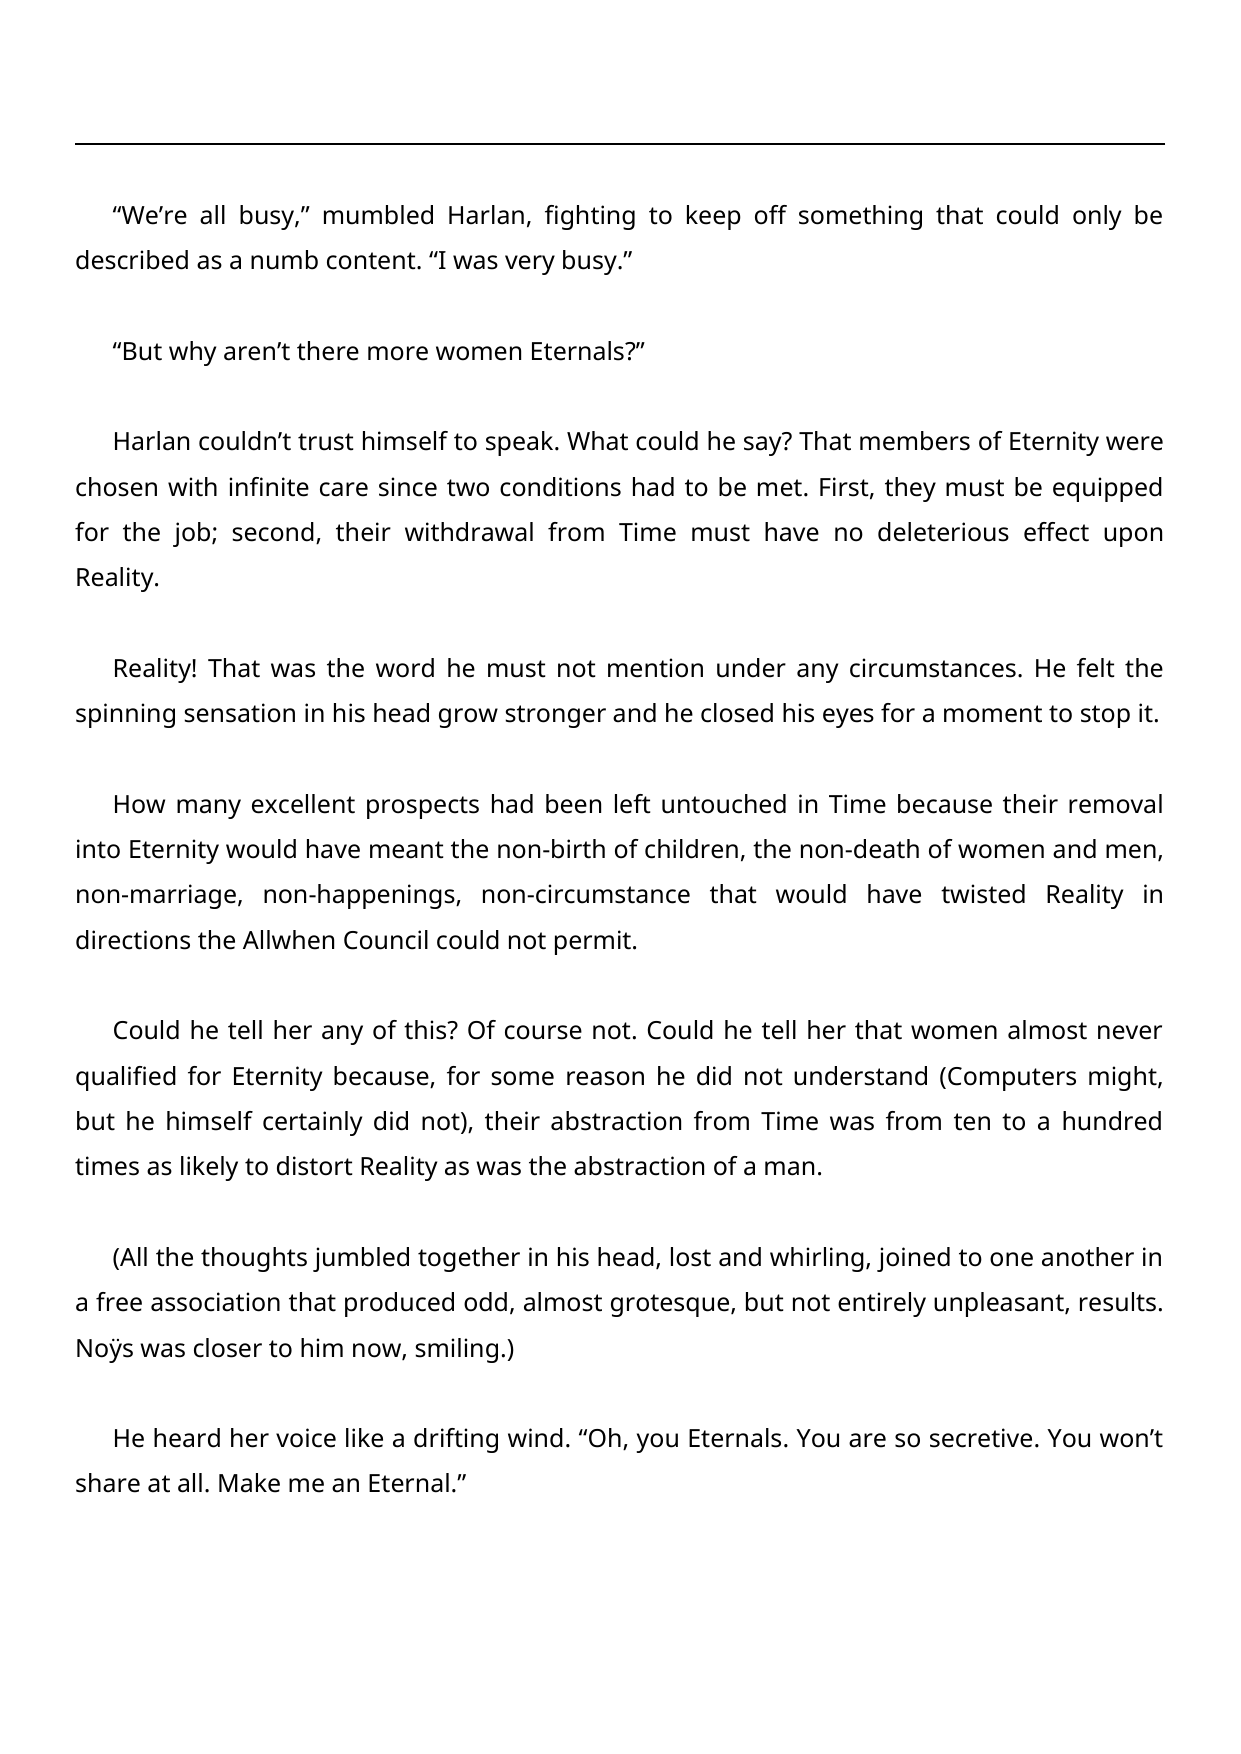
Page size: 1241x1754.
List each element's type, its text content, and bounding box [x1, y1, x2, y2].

text Reality! That was the word he must not mention under any circumstances. He felt the spinning sensation in his head grow stronger and he closed his eyes for a moment to stop it. [75, 645, 1165, 736]
text “But why aren’t there more women Eternals?” [75, 328, 1165, 373]
text Harlan couldn’t trust himself to speak. What could he say? That members of Eternity were chosen with infinite care since two conditions had to be met. First, they must be equipped for the job; second, their withdrawal from Time must have no deleterious effect upon Reality. [75, 418, 1165, 599]
text (All the thoughts jumbled together in his head, lost and whirling, joined to one another in a free association that produced odd, almost grotesque, but not entirely unpleasant, results. Noÿs was closer to him now, smiling.) [75, 1234, 1165, 1370]
text Could he tell her any of this? Of course not. Could he tell her that women almost never qualified for Eternity because, for some reason he did not understand (Computers might, but he himself certainly did not), their abstraction from Time was from ten to a hundred times as likely to distort Reality as was the abstraction of a man. [75, 1007, 1165, 1189]
text How many excellent prospects had been left untouched in Time because their removal into Eternity would have meant the non-birth of children, the non-death of women and men, non-marriage, non-happenings, non-circumstance that would have twisted Reality in directions the Allwhen Council could not permit. [75, 781, 1165, 962]
text He heard her voice like a drifting wind. “Oh, you Eternals. You are so secretive. You won’t share at all. Make me an Eternal.” [75, 1415, 1165, 1506]
text “We’re all busy,” mumbled Harlan, fighting to keep off something that could only be described as a numb content. “I was very busy.” [75, 192, 1165, 282]
